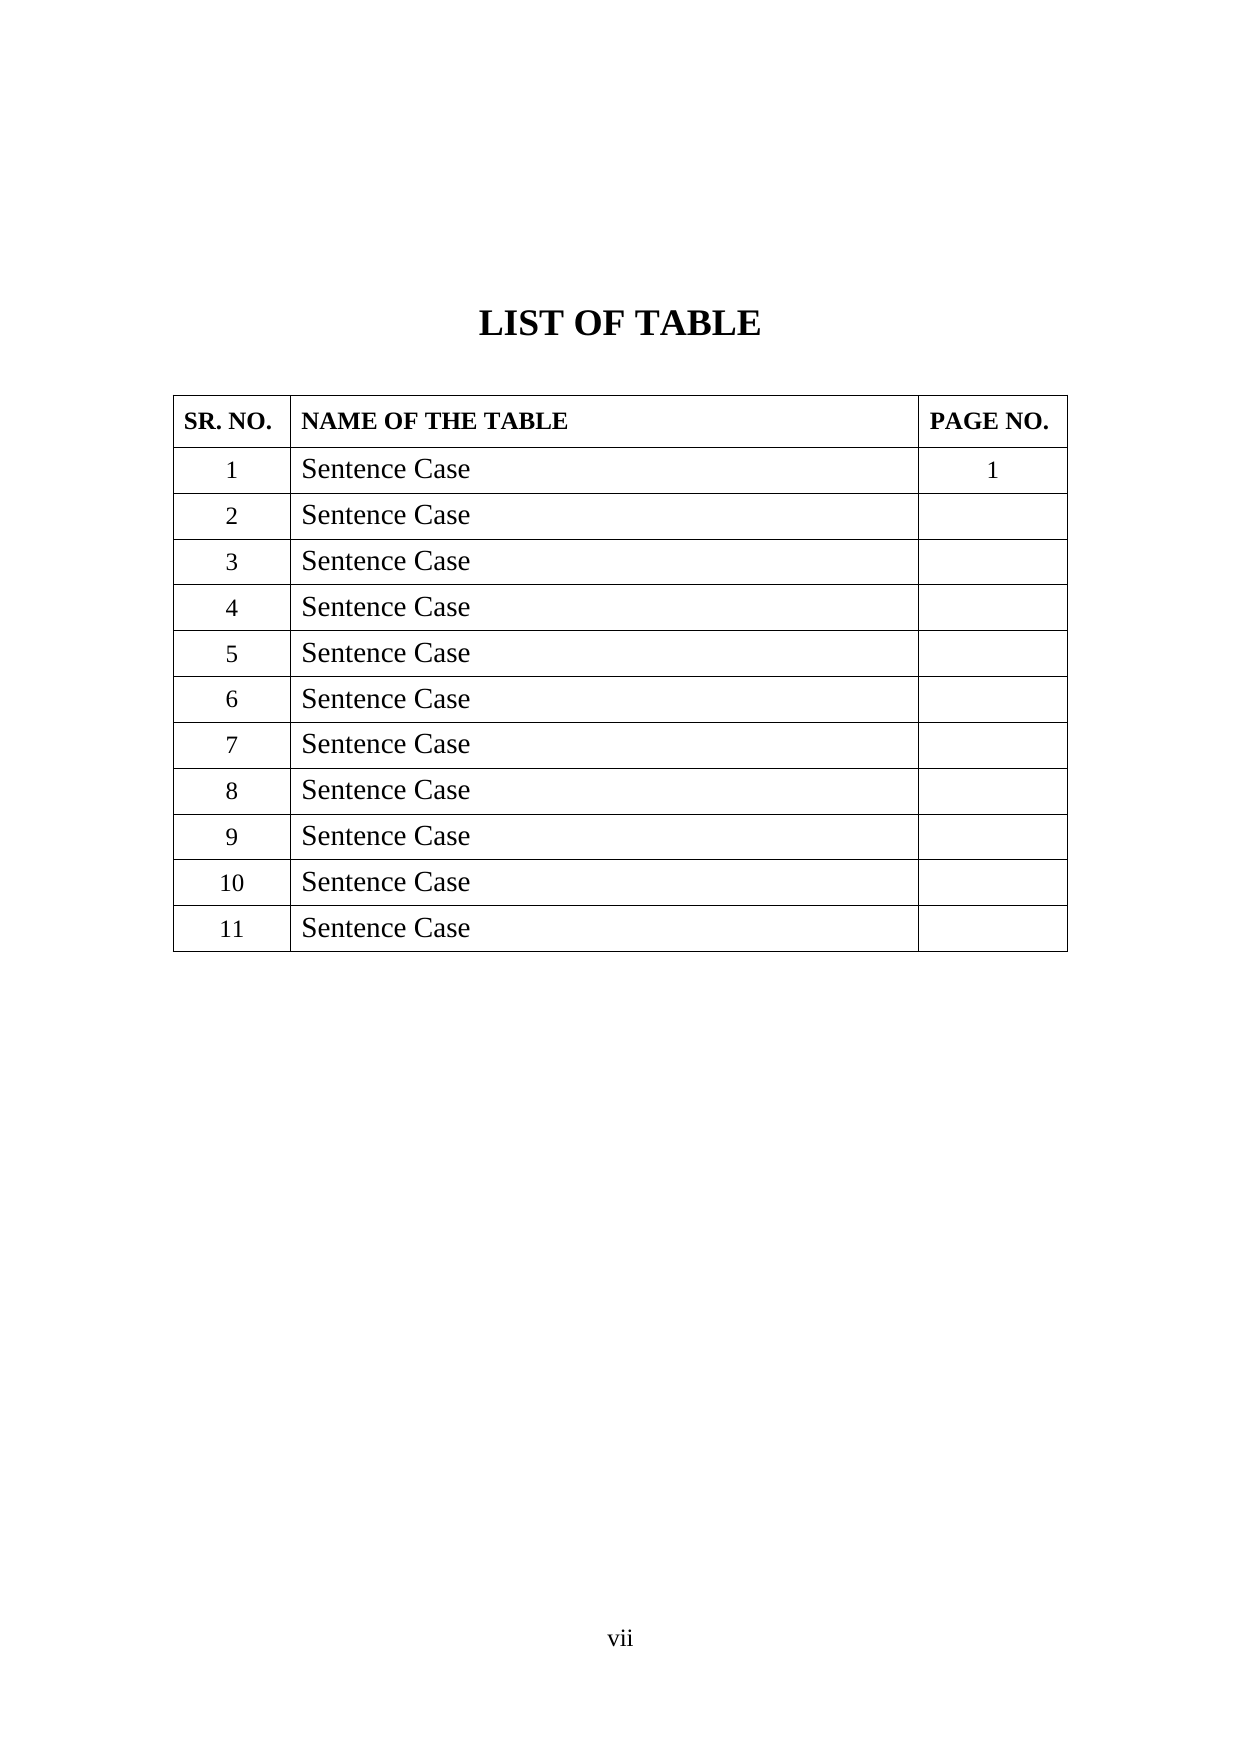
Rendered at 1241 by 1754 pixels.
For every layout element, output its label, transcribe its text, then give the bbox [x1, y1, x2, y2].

table_cell 8 [174, 769, 290, 813]
text LIST OF TABLE [150, 300, 1090, 343]
table_cell [919, 585, 1067, 630]
table_cell 4 [174, 585, 290, 630]
table_cell 1 [919, 448, 1067, 493]
table_cell Sentence Case [291, 769, 918, 813]
table_cell Sentence Case [291, 860, 918, 905]
table_cell [919, 677, 1067, 722]
table_header SR. NO. [174, 396, 290, 447]
table_cell 1 [174, 448, 290, 493]
table_cell [919, 723, 1067, 768]
table_cell [919, 494, 1067, 538]
table_cell Sentence Case [291, 906, 918, 951]
table_cell Sentence Case [291, 540, 918, 584]
table_cell 6 [174, 677, 290, 722]
table_cell 5 [174, 631, 290, 676]
table_cell Sentence Case [291, 677, 918, 722]
table_cell 2 [174, 494, 290, 538]
table_cell Sentence Case [291, 448, 918, 493]
table_cell Sentence Case [291, 494, 918, 538]
table_cell 3 [174, 540, 290, 584]
table_cell Sentence Case [291, 631, 918, 676]
table_cell [919, 540, 1067, 584]
table_cell Sentence Case [291, 723, 918, 768]
table_cell [919, 906, 1067, 951]
table_cell 10 [174, 860, 290, 905]
table_cell 7 [174, 723, 290, 768]
table_header NAME OF THE TABLE [291, 396, 918, 447]
table_cell Sentence Case [291, 585, 918, 630]
table_cell [919, 860, 1067, 905]
table_cell 11 [174, 906, 290, 951]
table_cell Sentence Case [291, 815, 918, 859]
table_cell [919, 631, 1067, 676]
table_header PAGE NO. [919, 396, 1067, 447]
table_cell [919, 769, 1067, 813]
table_cell [919, 815, 1067, 859]
table_cell 9 [174, 815, 290, 859]
